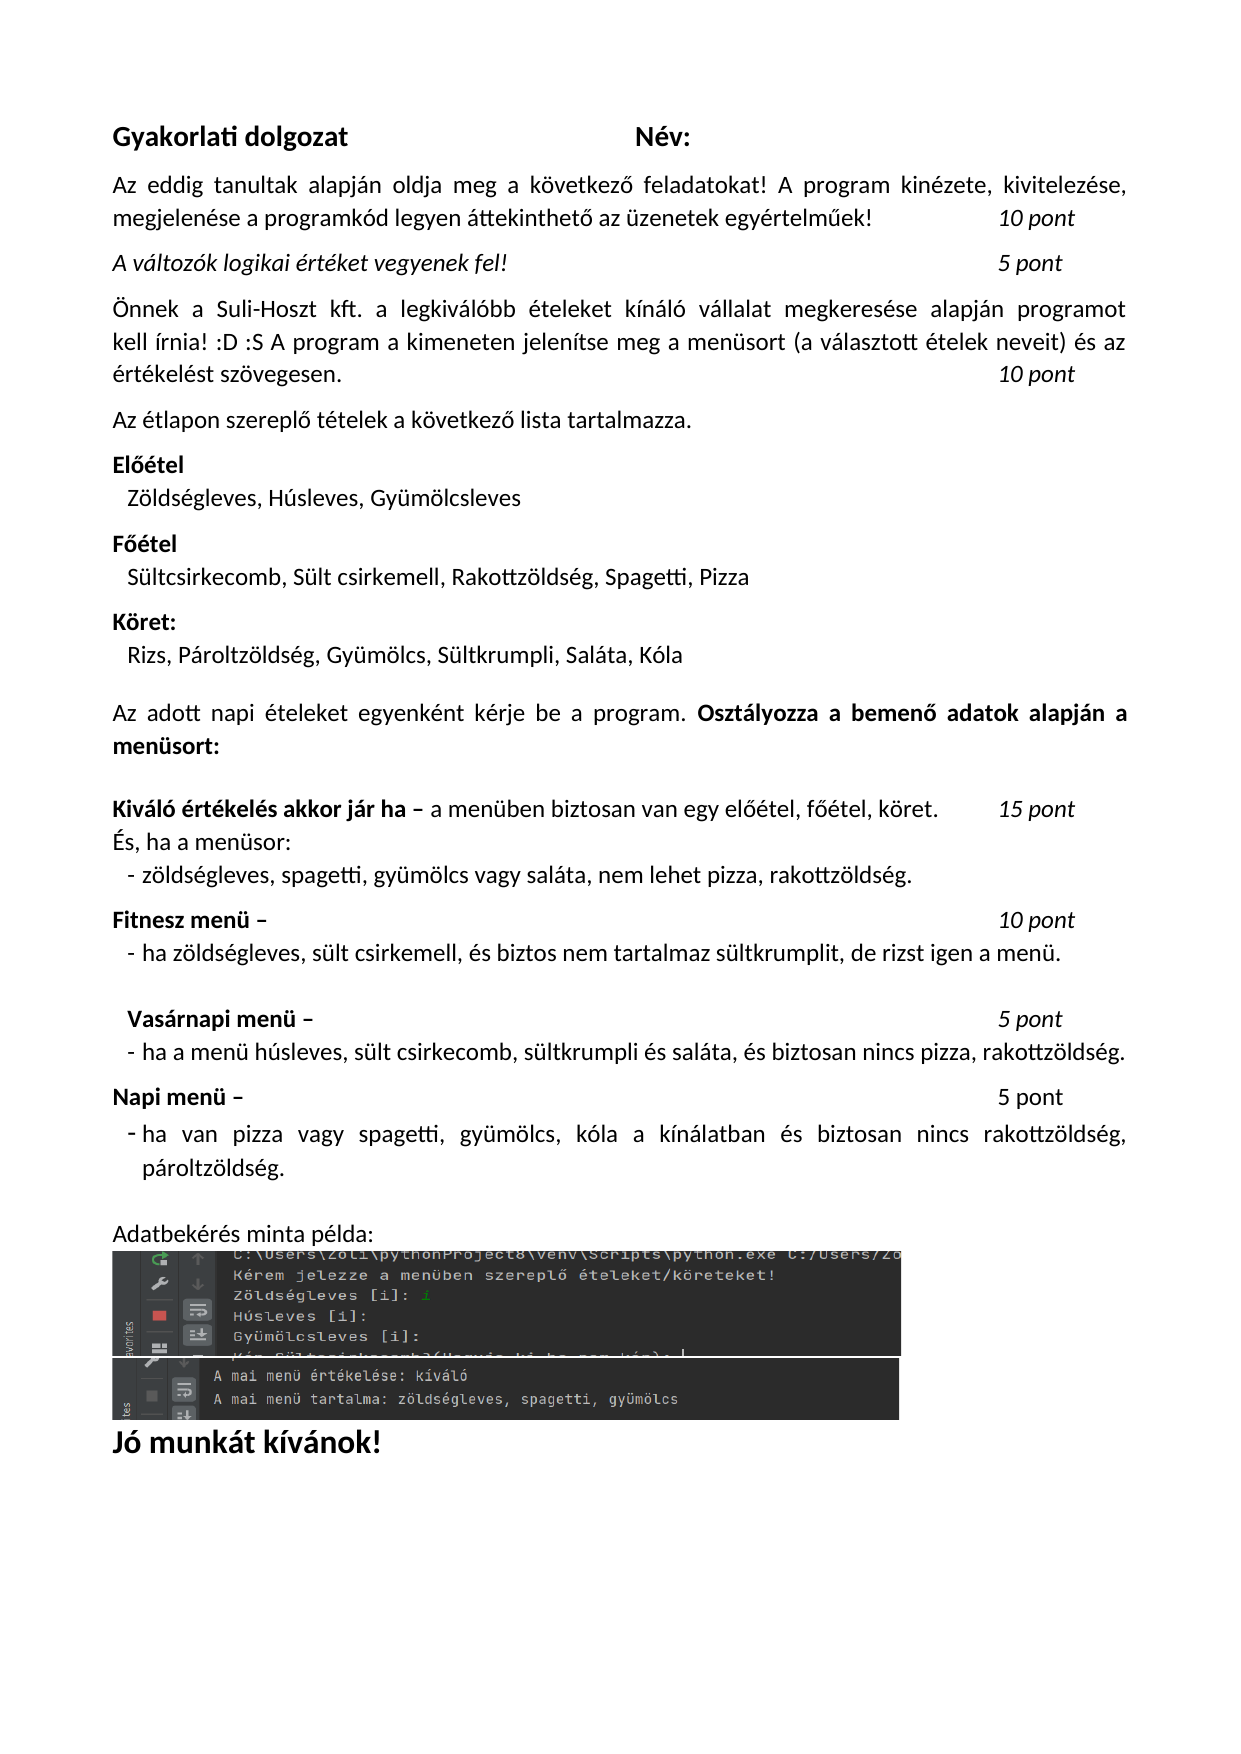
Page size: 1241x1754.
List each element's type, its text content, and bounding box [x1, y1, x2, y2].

picture [112, 1251, 902, 1356]
text Gyakorlati dolgozat Név: [112, 118, 1128, 154]
text Rizs, Pároltzöldség, Gyümölcs, Sültkrumpli, Saláta, Kóla [127, 639, 1128, 669]
text Jó munkát kívánok! [112, 1421, 1128, 1462]
text Az étlapon szereplő tételek a következő lista tartalmazza. [112, 404, 1128, 434]
text Az adott napi ételeket egyenként kérje be a program. Osztályozza a bemenő adatok alapján a menüsort: [112, 697, 1128, 760]
text Zöldségleves, Húsleves, Gyümölcsleves [127, 482, 1128, 513]
list zöldségleves, spagetti, gyümölcs vagy saláta, nem lehet pizza, rakottzöldség. [127, 859, 1128, 889]
picture [112, 1358, 900, 1420]
text Adatbekérés minta példa: [112, 1218, 1128, 1249]
list ha zöldségleves, sült csirkemell, és biztos nem tartalmaz sültkrumplit, de rizst igen a menü. [127, 937, 1128, 968]
text Főétel [112, 528, 1128, 558]
text Kiváló értékelés akkor jár ha – a menüben biztosan van egy előétel, főétel, köret. 15 pont [112, 793, 1128, 824]
text A változók logikai értéket vegyenek fel! 5 pont [112, 247, 1128, 278]
text Sültcsirkecomb, Sült csirkemell, Rakottzöldség, Spagetti, Pizza [127, 561, 1128, 591]
text Köret: [112, 606, 1128, 637]
text Előétel [112, 449, 1128, 480]
text Önnek a Suli-Hoszt kft. a legkiválóbb ételeket kínáló vállalat megkeresése alapján programot kell írnia! :D :S A program a kimeneten jelenítse meg a menüsort (a választott ételek neveit) és az értékelést szövegesen. 10 pont [112, 293, 1128, 389]
text Napi menü – 5 pont [112, 1082, 1128, 1112]
text Az eddig tanultak alapján oldja meg a következő feladatokat! A program kinézete, kivitelezése, megjelenése a programkód legyen áttekinthető az üzenetek egyértelműek! 10 pont [112, 169, 1128, 232]
text És, ha a menüsor: [112, 826, 1128, 857]
list ha a menü húsleves, sült csirkecomb, sültkrumpli és saláta, és biztosan nincs pizza, rakottzöldség. [127, 1036, 1128, 1067]
list ha van pizza vagy spagetti, gyümölcs, kóla a kínálatban és biztosan nincs rakottzöldség, pároltzöldség. [127, 1114, 1128, 1183]
text Fitnesz menü – 10 pont [112, 904, 1128, 935]
text Vasárnapi menü – 5 pont [127, 1003, 1128, 1034]
